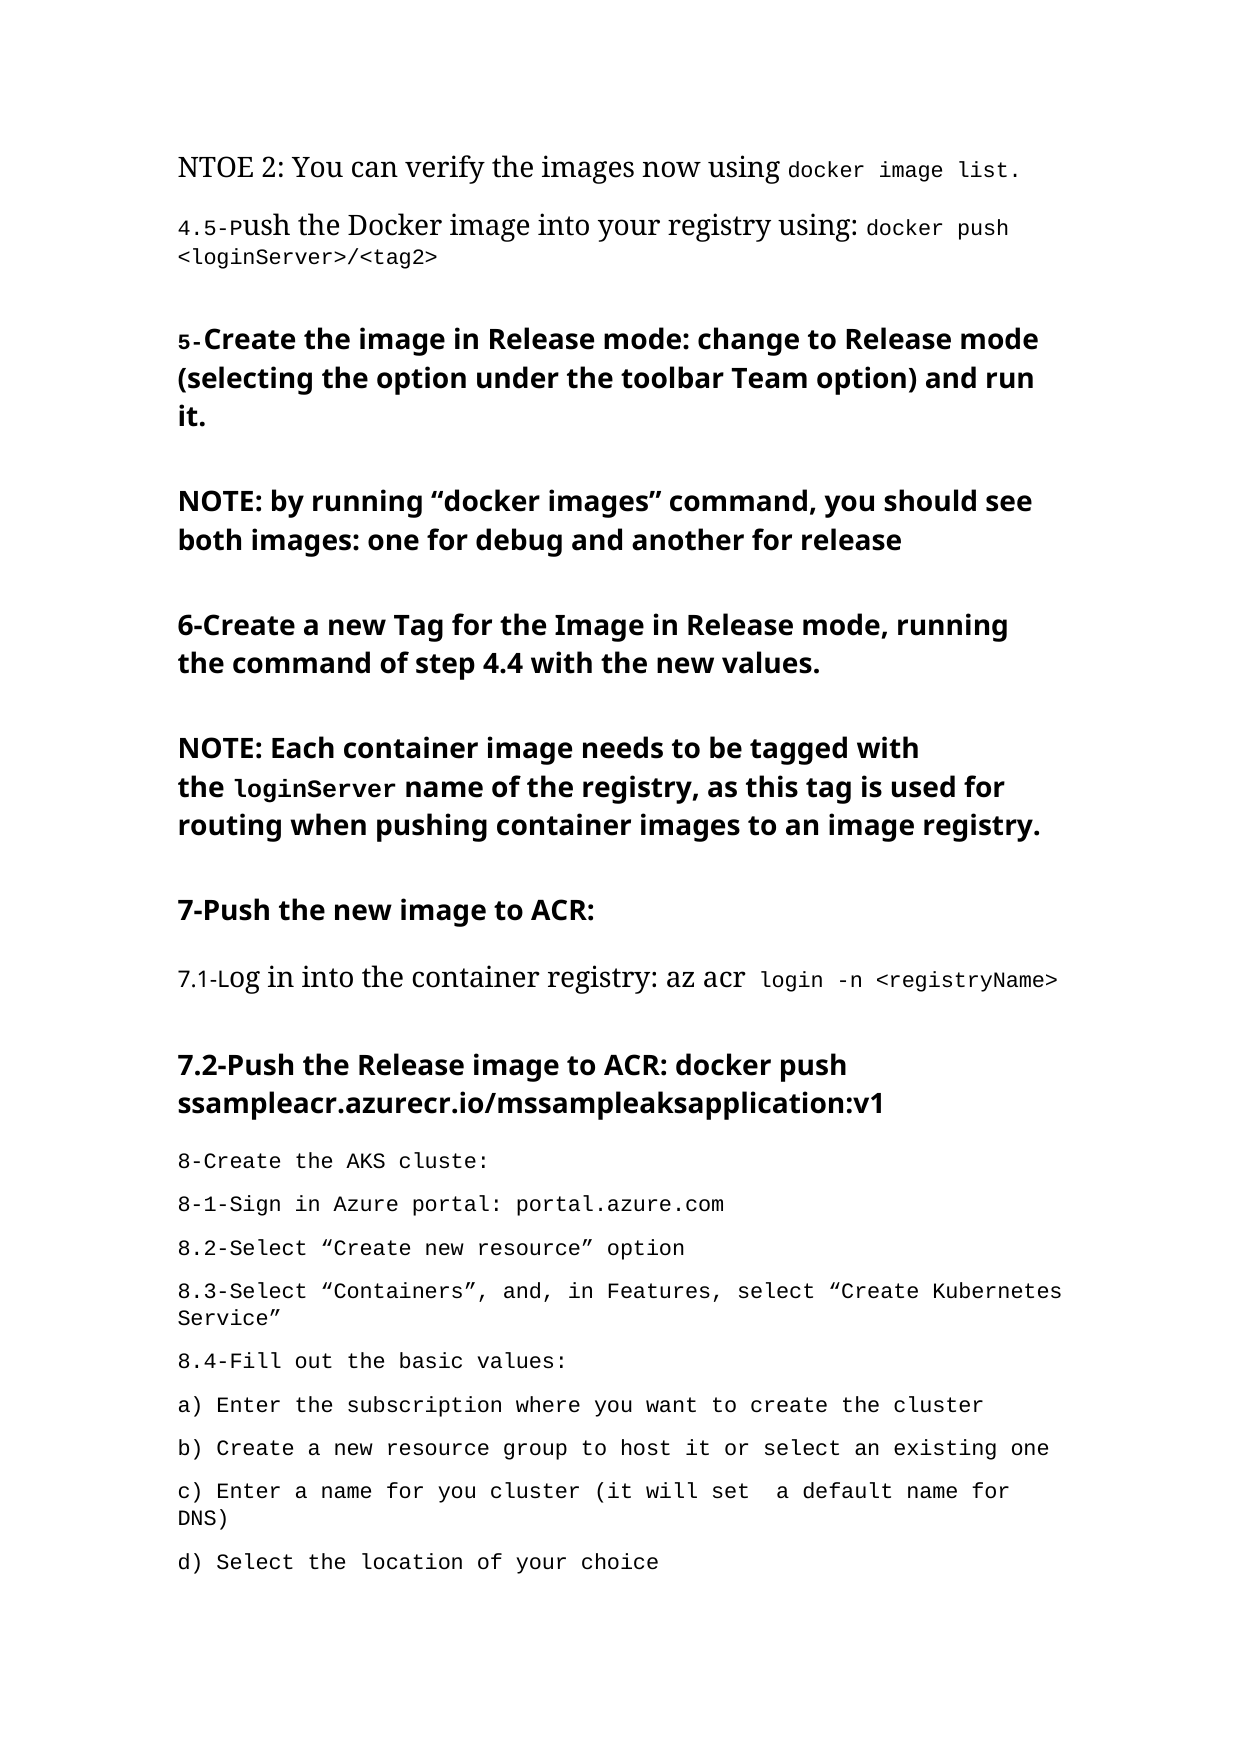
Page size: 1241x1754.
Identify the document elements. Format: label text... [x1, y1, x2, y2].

subtitle NOTE: Each container image needs to be tagged with the loginServer name of the registry, as this tag is used for routing when pushing container images to an image registry. [177, 728, 1063, 843]
subtitle 5-Create the image in Release mode: change to Release mode (selecting the option under the toolbar Team option) and run it. [177, 319, 1063, 434]
text 8.4-Fill out the basic values: [177, 1350, 1063, 1375]
text 8-1-Sign in Azure portal: portal.azure.com [177, 1193, 1063, 1218]
text a) Enter the subscription where you want to create the cluster [177, 1394, 1063, 1419]
subtitle 7.2-Push the Release image to ACR: docker push ssampleacr.azurecr.io/mssampleaksapplication:v1 [177, 1045, 1063, 1122]
text 8.3-Select “Containers”, and, in Features, select “Create Kubernetes Service” [177, 1280, 1063, 1332]
text d) Select the location of your choice [177, 1551, 1063, 1576]
text 4.5-Push the Docker image into your registry using: docker push <loginServer>/<tag2> [177, 206, 1063, 271]
subtitle NOTE: by running “docker images” command, you should see both images: one for debug and another for release [177, 481, 1063, 558]
text 8-Create the AKS cluste: [177, 1150, 1063, 1175]
subtitle 6-Create a new Tag for the Image in Release mode, running the command of step 4.4 with the new values. [177, 605, 1063, 682]
text b) Create a new resource group to host it or select an existing one [177, 1437, 1063, 1462]
text NTOE 2: You can verify the images now using docker image list. [787, 148, 1063, 186]
text 8.2-Select “Create new resource” option [177, 1237, 1063, 1262]
text 7.1-Log in into the container registry: az acr login -n <registryName> [745, 957, 1063, 995]
subtitle 7-Push the new image to ACR: [177, 890, 1063, 929]
text c) Enter a name for you cluster (it will set a default name for DNS) [177, 1481, 1063, 1532]
